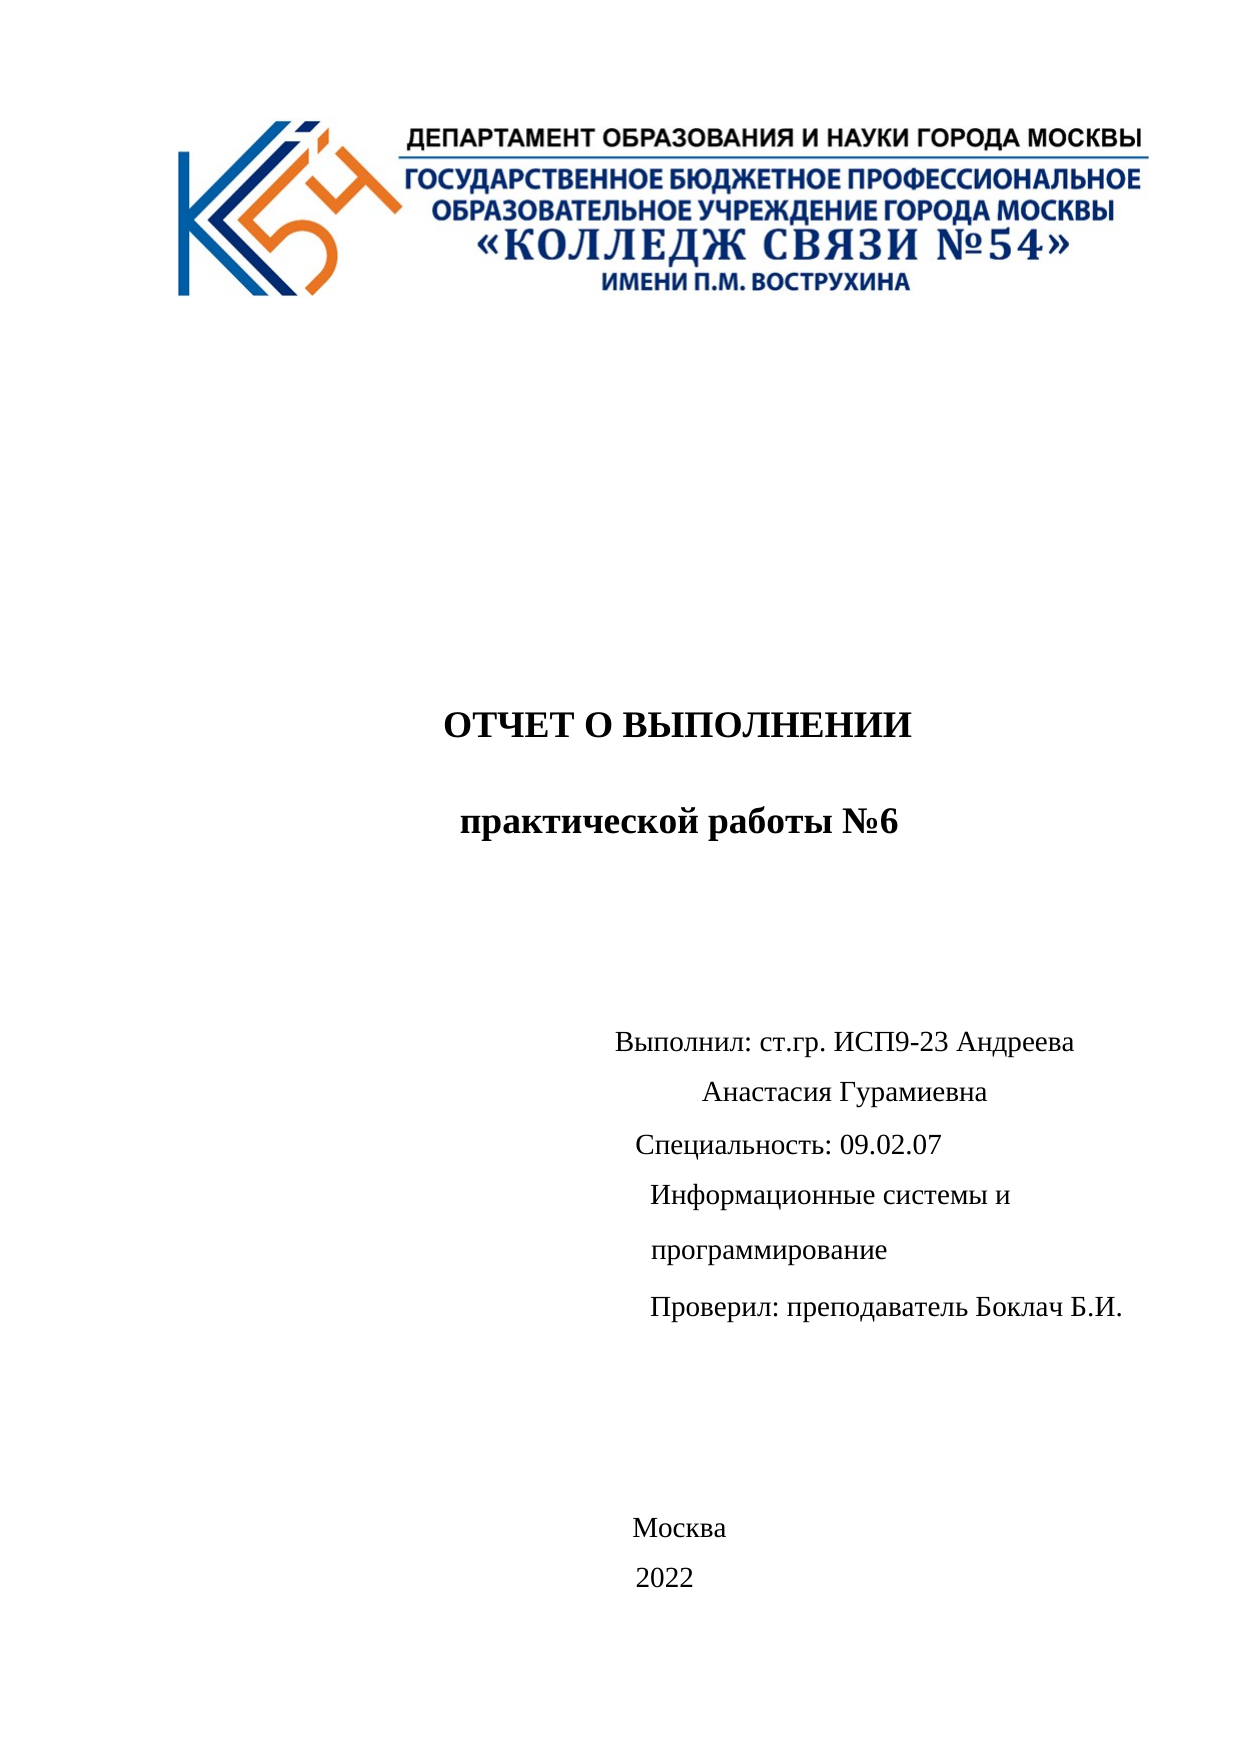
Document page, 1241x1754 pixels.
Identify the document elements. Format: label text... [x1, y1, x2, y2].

text Москва [632, 1511, 1152, 1544]
text 2022 [177, 1561, 1152, 1594]
text Информационные системы и программирование [650, 1177, 1152, 1266]
text Выполнил: ст.гр. ИСП9-23 Андреева Анастасия Гурамиевна [546, 1024, 1143, 1107]
text Специальность: 09.02.07 [425, 1127, 1152, 1161]
text практической работы №6 [459, 799, 1152, 842]
text Проверил: преподаватель Боклач Б.И. [650, 1289, 1152, 1322]
picture [177, 118, 1150, 298]
text ОТЧЕТ О ВЫПОЛНЕНИИ [443, 702, 1152, 745]
